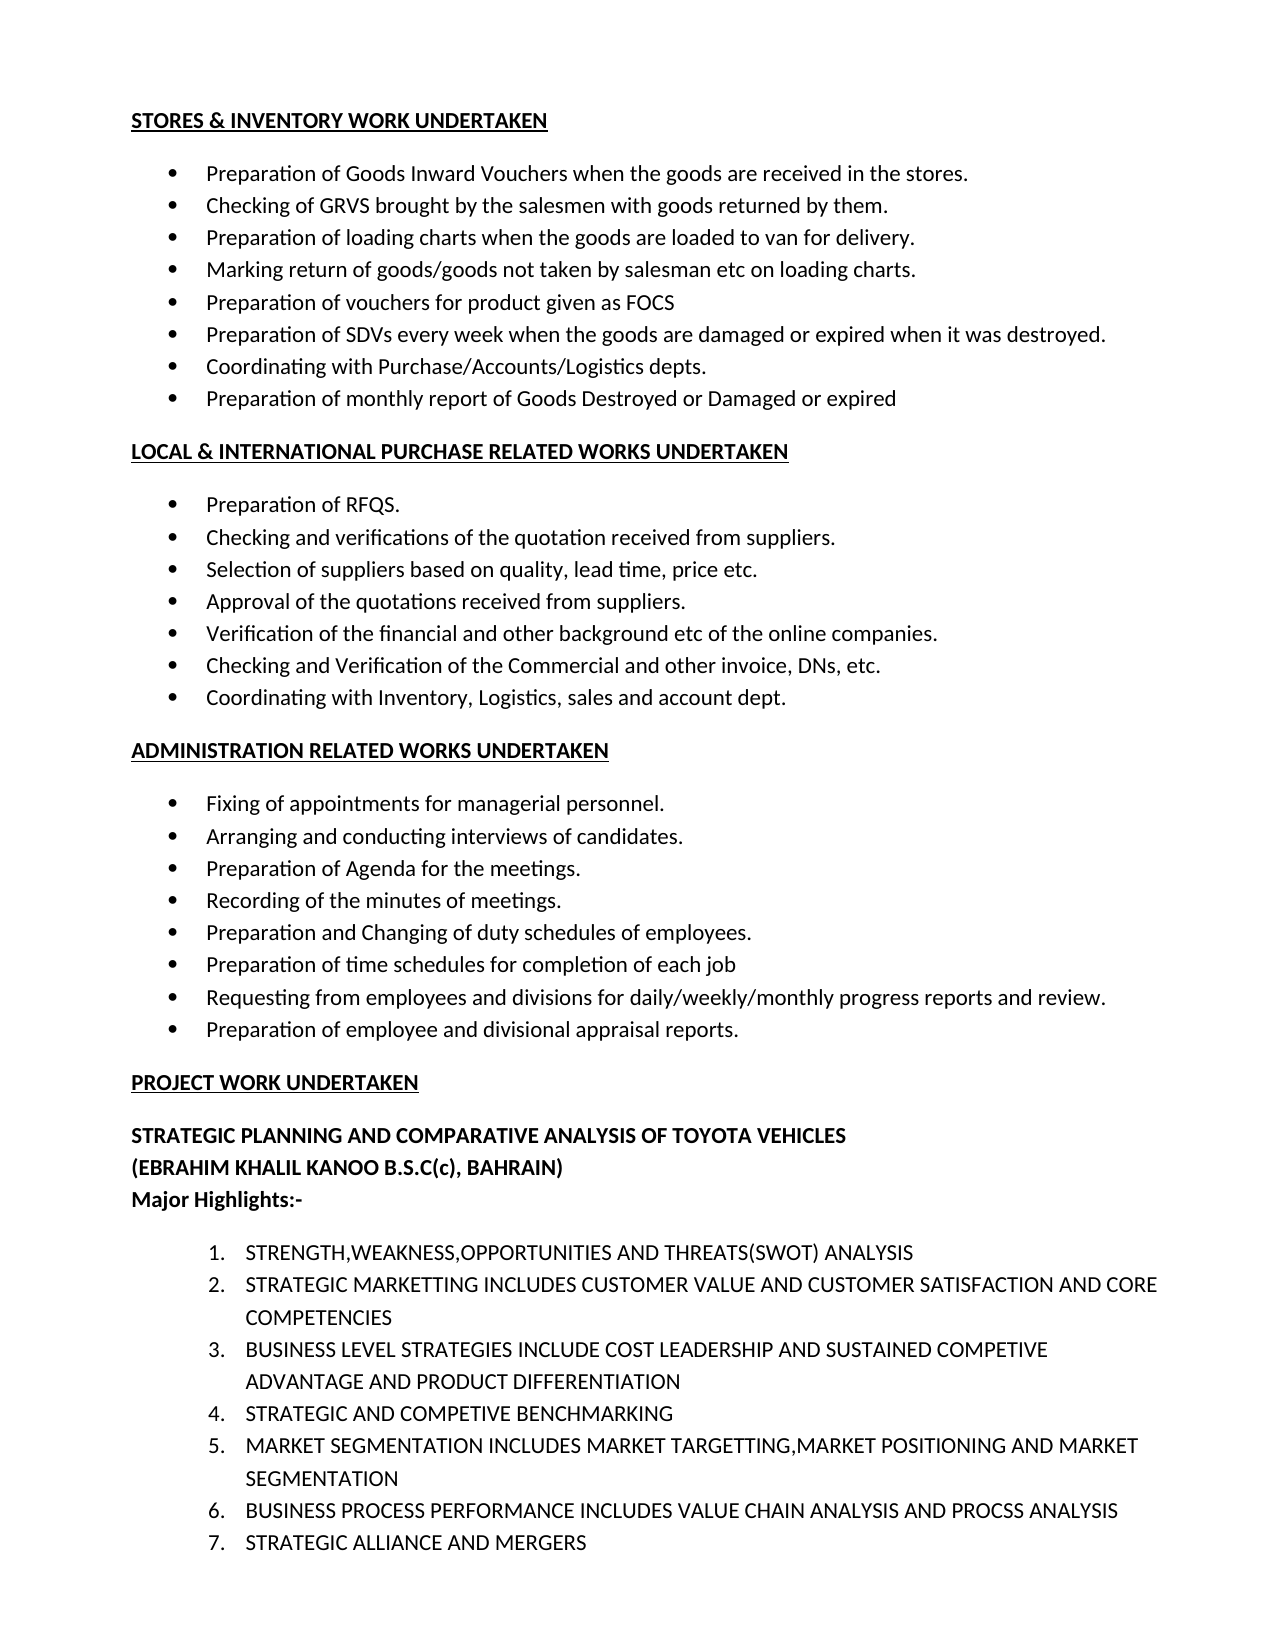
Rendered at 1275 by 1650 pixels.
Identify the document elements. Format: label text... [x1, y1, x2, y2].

text STORES & INVENTORY WORK UNDERTAKEN [131, 106, 1162, 134]
text PROJECT WORK UNDERTAKEN [131, 1068, 1162, 1096]
list BUSINESS PROCESS PERFORMANCE INCLUDES VALUE CHAIN ANALYSIS AND PROCSS ANALYSIS [208, 1496, 1162, 1524]
list Fixing of appointments for managerial personnel. [169, 789, 1162, 818]
list Preparation of time schedules for completion of each job [169, 951, 1162, 978]
list Selection of suppliers based on quality, lead time, price etc. [169, 555, 1162, 583]
list STRENGTH,WEAKNESS,OPPORTUNITIES AND THREATS(SWOT) ANALYSIS [208, 1238, 1162, 1266]
list MARKET SEGMENTATION INCLUDES MARKET TARGETTING,MARKET POSITIONING AND MARKET SEGMENTATION [208, 1431, 1162, 1492]
list Requesting from employees and divisions for daily/weekly/monthly progress reports and review. [169, 983, 1162, 1011]
list Preparation of Agenda for the meetings. [169, 854, 1162, 882]
list Preparation of monthly report of Goods Destroyed or Damaged or expired [169, 384, 1162, 412]
list BUSINESS LEVEL STRATEGIES INCLUDE COST LEADERSHIP AND SUSTAINED COMPETIVE ADVANTAGE AND PRODUCT DIFFERENTIATION [208, 1335, 1162, 1395]
list Preparation of SDVs every week when the goods are damaged or expired when it was destroyed. [169, 320, 1162, 348]
list Marking return of goods/goods not taken by salesman etc on loading charts. [169, 256, 1162, 284]
list Preparation of RFQS. [169, 490, 1162, 518]
list Preparation of vouchers for product given as FOCS [169, 288, 1162, 316]
list Preparation of employee and divisional appraisal reports. [169, 1015, 1162, 1043]
list Preparation of loading charts when the goods are loaded to van for delivery. [169, 223, 1162, 251]
list Recording of the minutes of meetings. [169, 886, 1162, 914]
text LOCAL & INTERNATIONAL PURCHASE RELATED WORKS UNDERTAKEN [131, 437, 1162, 465]
list Approval of the quotations received from suppliers. [169, 587, 1162, 615]
list Arranging and conducting interviews of candidates. [169, 822, 1162, 850]
list Checking and verifications of the quotation received from suppliers. [169, 523, 1162, 551]
list STRATEGIC AND COMPETIVE BENCHMARKING [208, 1399, 1162, 1427]
list Coordinating with Inventory, Logistics, sales and account dept. [169, 683, 1162, 712]
list Preparation and Changing of duty schedules of employees. [169, 918, 1162, 946]
list Coordinating with Purchase/Accounts/Logistics depts. [169, 352, 1162, 380]
list Checking and Verification of the Commercial and other invoice, DNs, etc. [169, 651, 1162, 679]
list Verification of the financial and other background etc of the online companies. [169, 619, 1162, 647]
text ADMINISTRATION RELATED WORKS UNDERTAKEN [131, 737, 1162, 764]
list STRATEGIC MARKETTING INCLUDES CUSTOMER VALUE AND CUSTOMER SATISFACTION AND CORE COMPETENCIES [208, 1271, 1162, 1331]
list Checking of GRVS brought by the salesmen with goods returned by them. [169, 191, 1162, 219]
list STRATEGIC ALLIANCE AND MERGERS [208, 1528, 1162, 1556]
text STRATEGIC PLANNING AND COMPARATIVE ANALYSIS OF TOYOTA VEHICLES (EBRAHIM KHALIL KANOO B.S.C(c), BAHRAIN) Major Highlights:- [131, 1121, 1162, 1213]
list Preparation of Goods Inward Vouchers when the goods are received in the stores. [169, 159, 1162, 187]
